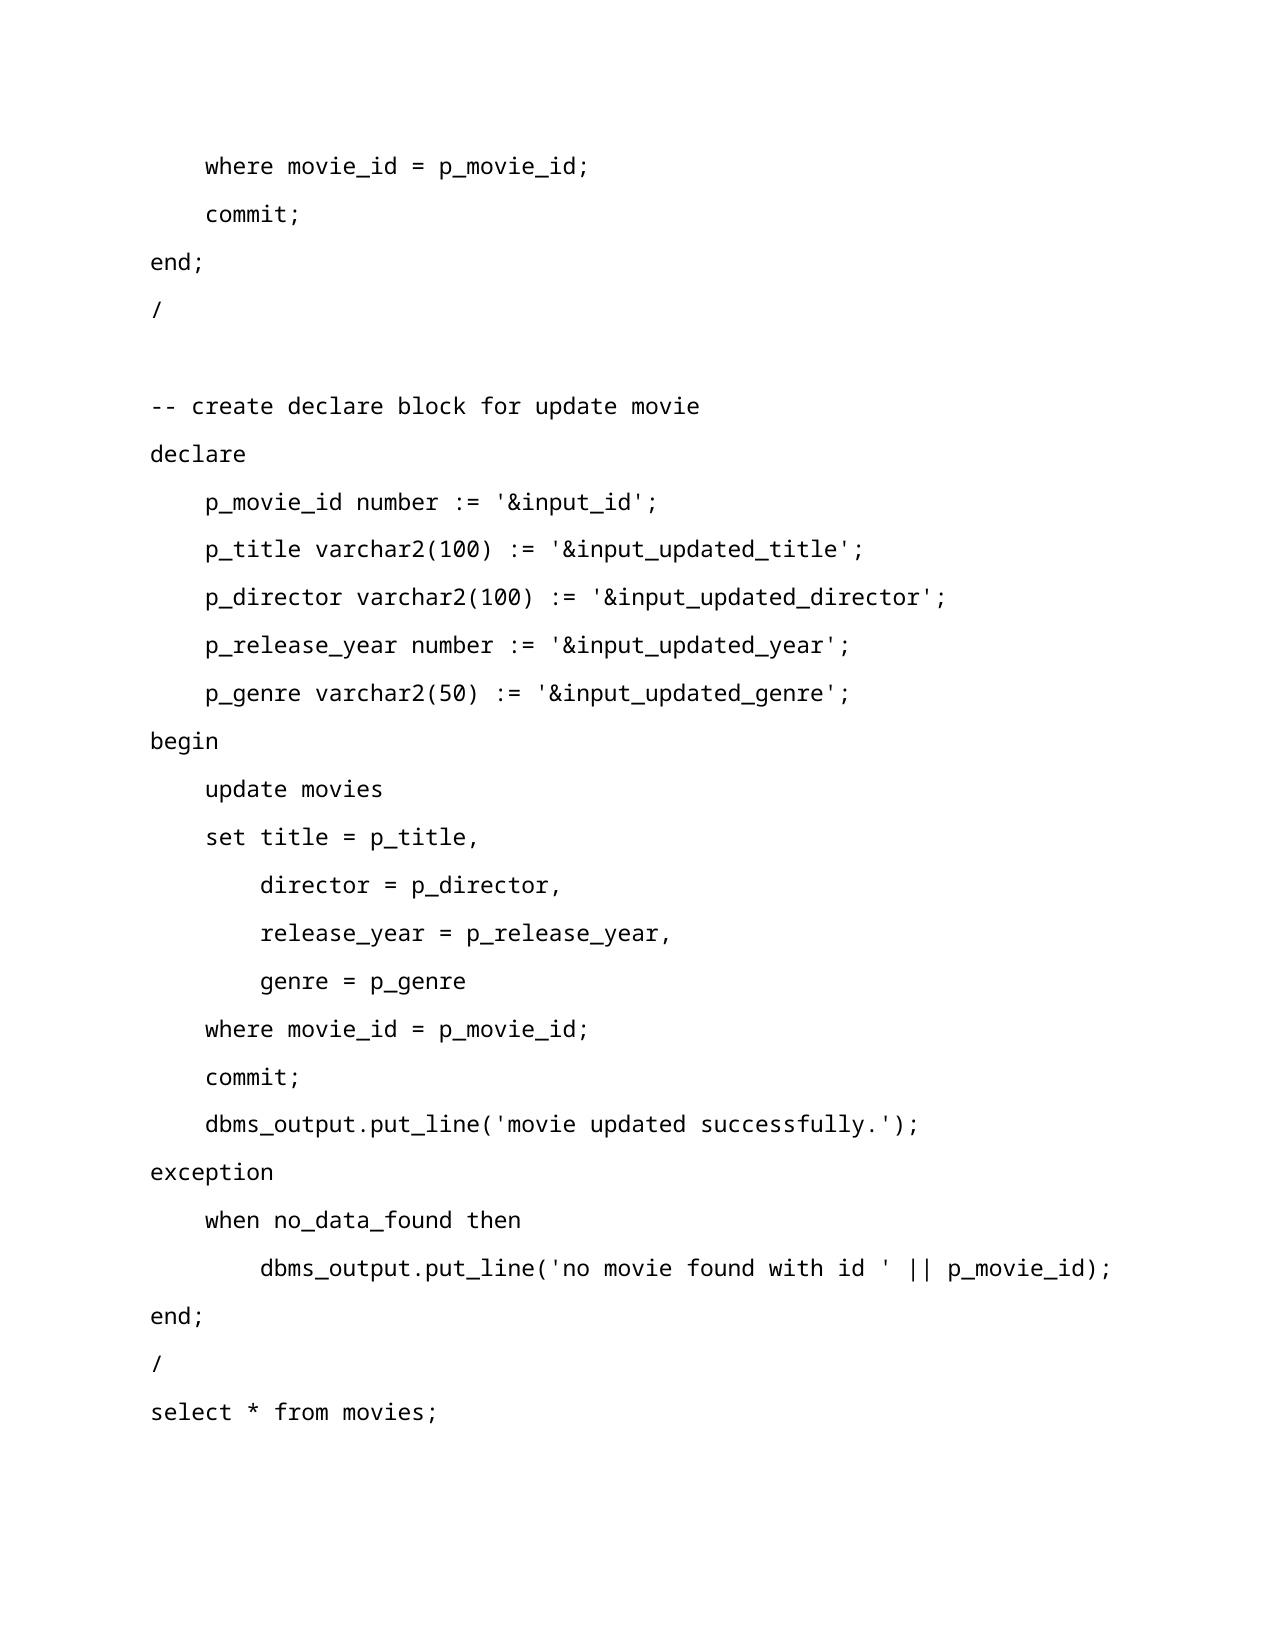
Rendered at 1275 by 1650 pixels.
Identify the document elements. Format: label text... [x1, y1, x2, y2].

text commit; [150, 198, 1125, 229]
text release_year = p_release_year, [150, 917, 1125, 948]
text / [150, 294, 1125, 325]
text genre = p_genre [150, 964, 1125, 996]
text p_title varchar2(100) := '&input_updated_title'; [150, 533, 1125, 564]
text dbms_output.put_line('no movie found with id ' || p_movie_id); [150, 1252, 1125, 1283]
text end; [150, 246, 1125, 277]
text select * from movies; [150, 1396, 1125, 1427]
text where movie_id = p_movie_id; [150, 150, 1125, 181]
text update movies [150, 773, 1125, 804]
text declare [150, 437, 1125, 469]
text / [150, 1348, 1125, 1379]
text end; [150, 1300, 1125, 1331]
text exception [150, 1156, 1125, 1187]
text set title = p_title, [150, 821, 1125, 852]
text p_movie_id number := '&input_id'; [150, 485, 1125, 517]
text director = p_director, [150, 869, 1125, 900]
text begin [150, 725, 1125, 756]
text p_director varchar2(100) := '&input_updated_director'; [150, 581, 1125, 612]
text -- create declare block for update movie [150, 389, 1125, 421]
text when no_data_found then [150, 1204, 1125, 1235]
text p_genre varchar2(50) := '&input_updated_genre'; [150, 677, 1125, 708]
text where movie_id = p_movie_id; [150, 1012, 1125, 1044]
text commit; [150, 1060, 1125, 1092]
text dbms_output.put_line('movie updated successfully.'); [150, 1108, 1125, 1139]
text p_release_year number := '&input_updated_year'; [150, 629, 1125, 660]
